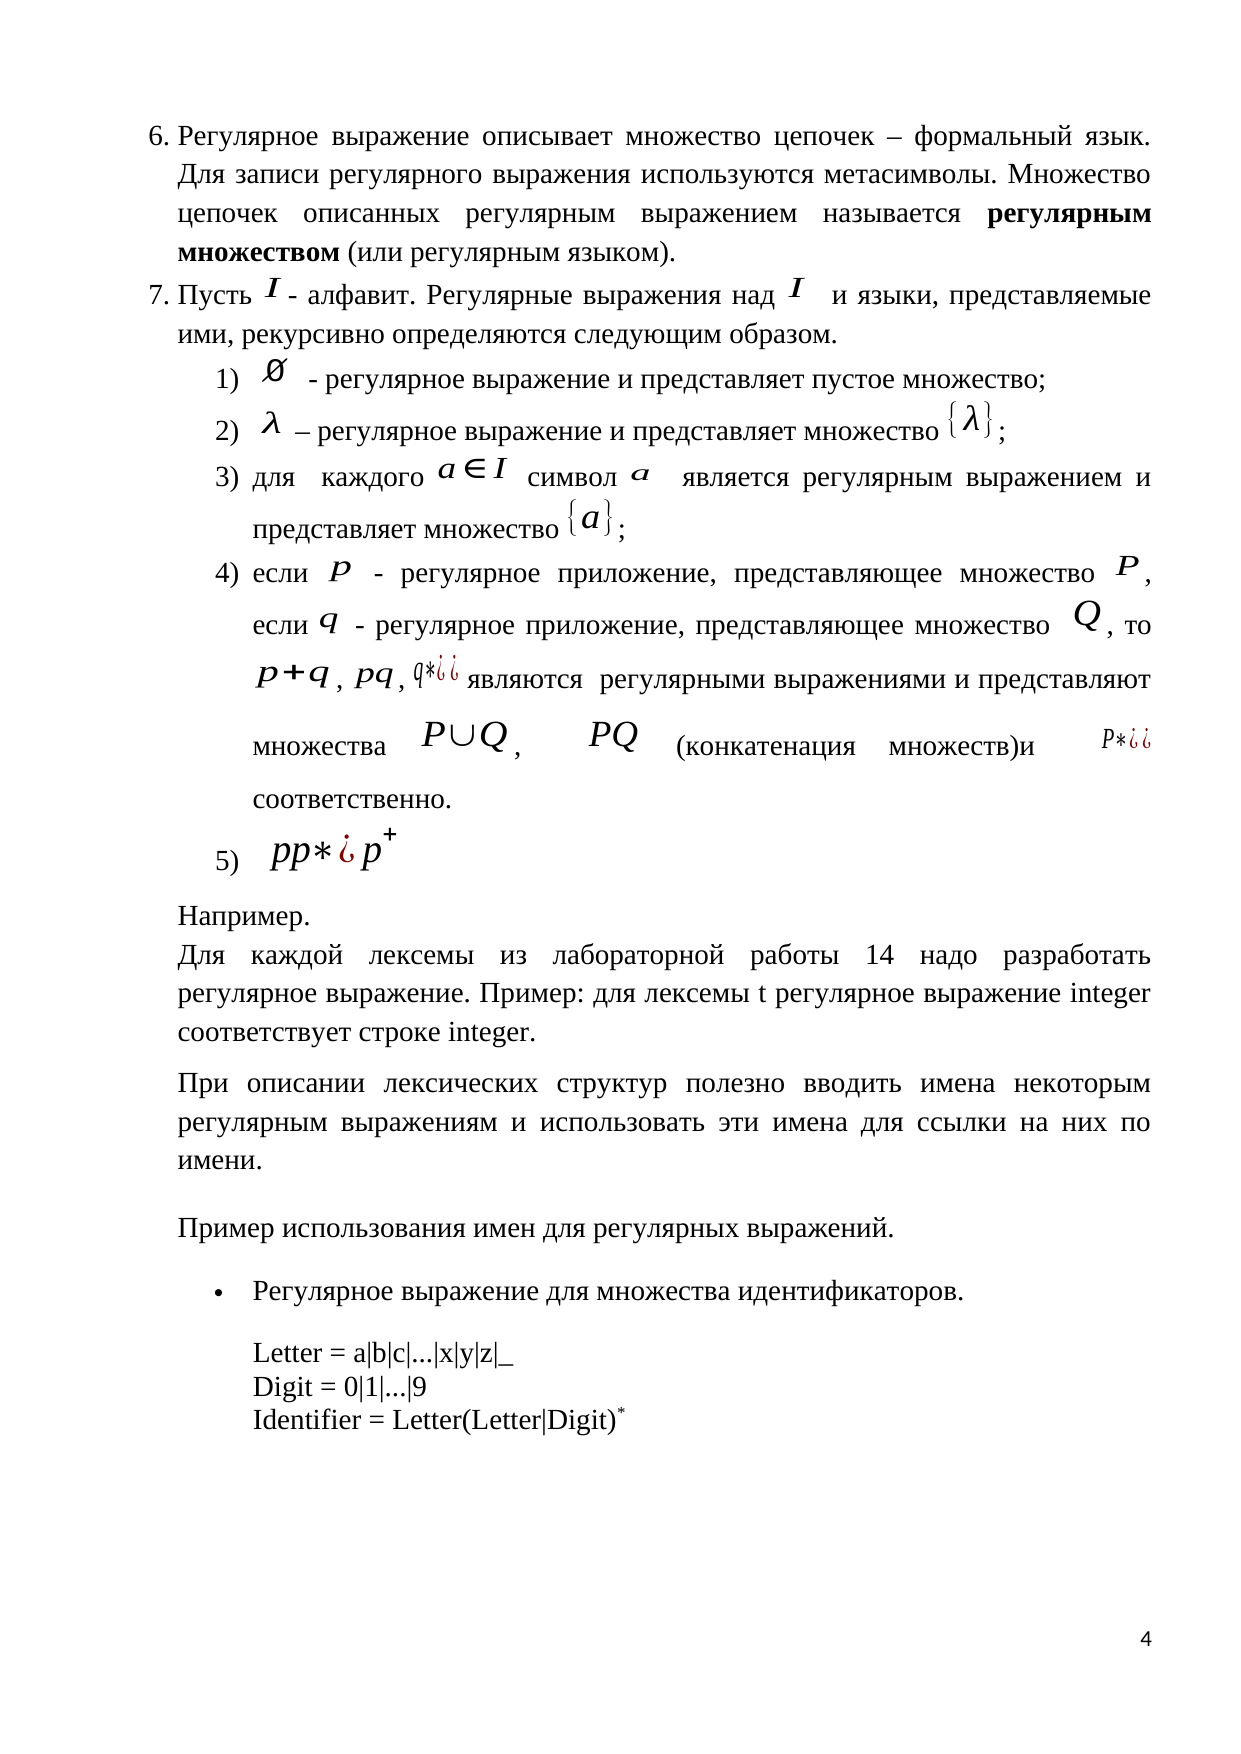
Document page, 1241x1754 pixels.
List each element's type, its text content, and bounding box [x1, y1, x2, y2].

table_cell Digit = 0|1|...|9 [253, 1369, 635, 1402]
list - регулярное выражение и представляет пустое множество; [215, 354, 1152, 395]
text Для каждой лексемы из лабораторной работы 14 надо разработать регулярное выражение. Пример: для лексемы t регулярное выражение integer соответствует строке integer. [177, 937, 1152, 1048]
list для каждого символ является регулярным выражением и представляет множество ; [215, 452, 1152, 544]
list – регулярное выражение и представляет множество ; [215, 400, 1152, 447]
text Например. [177, 898, 1152, 932]
text Пример использования имен для регулярных выражений. [177, 1210, 1152, 1243]
list если - регулярное приложение, представляющее множество , если - регулярное приложение, представляющее множество , то , , являются регулярными выражениями и представляют множества , (конкатенация множеств)и соответственно. [215, 549, 1152, 815]
list Регулярное выражение описывает множество цепочек – формальный язык. Для записи регулярного выражения используются метасимволы. Множество цепочек описанных регулярным выражением называется регулярным множеством (или регулярным языком). [177, 118, 1152, 267]
list Пусть - алфавит. Регулярные выражения над и языки, представляемые ими, рекурсивно определяются следующим образом. [177, 272, 1152, 349]
table_cell Identifier = Letter(Letter|Digit)* [253, 1403, 635, 1436]
text При описании лексических структур полезно вводить имена некоторым регулярным выражениям и использовать эти имена для ссылки на них по имени. [177, 1065, 1152, 1176]
list Регулярное выражение для множества идентификаторов. [215, 1273, 1152, 1306]
table_header Letter = a|b|c|...|x|y|z|_ [253, 1335, 635, 1369]
